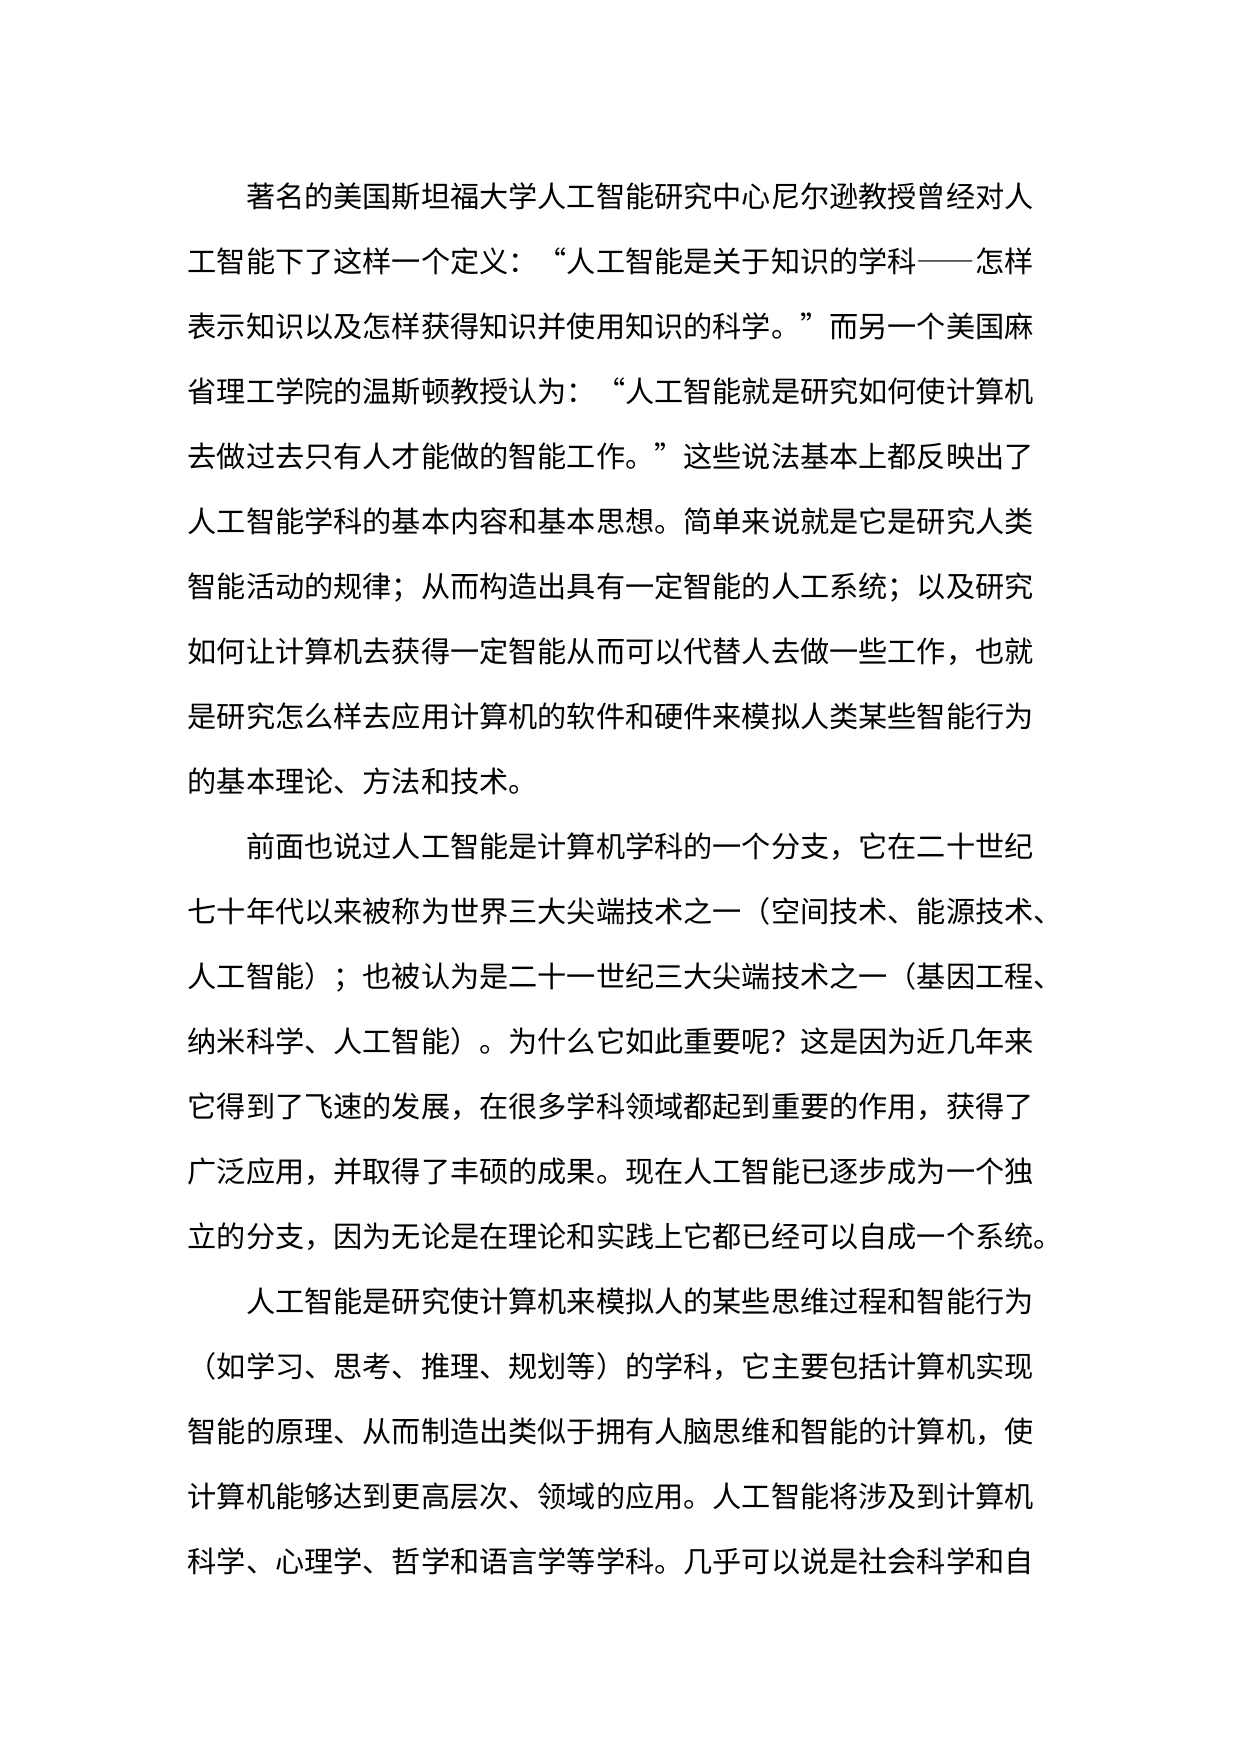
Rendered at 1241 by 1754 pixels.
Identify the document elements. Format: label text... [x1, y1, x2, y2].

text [187, 1267, 1053, 1592]
text 前面也说过人工智能是计算机学科的一个分支，它在二十世纪七十年代以来被称为世界三大尖端技术之一（空间技术、能源技术、人工智能）；也被认为是二十一世纪三大尖端技术之一（基因工程、纳米科学、人工智能）。为什么它如此重要呢？这是因为近几年来它得到了飞速的发展，在很多学科领域都起到重要的作用，获得了广泛应用，并取得了丰硕的成果。现在人工智能已逐步成为一个独立的分支，因为无论是在理论和实践上它都已经可以自成一个系统。 [187, 812, 1053, 1267]
text 著名的美国斯坦福大学人工智能研究中心尼尔逊教授曾经对人工智能下了这样一个定义：“人工智能是关于知识的学科――怎样表示知识以及怎样获得知识并使用知识的科学。”而另一个美国麻省理工学院的温斯顿教授认为：“人工智能就是研究如何使计算机去做过去只有人才能做的智能工作。”这些说法基本上都反映出了人工智能学科的基本内容和基本思想。简单来说就是它是研究人类智能活动的规律；从而构造出具有一定智能的人工系统；以及研究如何让计算机去获得一定智能从而可以代替人去做一些工作，也就是研究怎么样去应用计算机的软件和硬件来模拟人类某些智能行为的基本理论、方法和技术。 [187, 162, 1053, 812]
